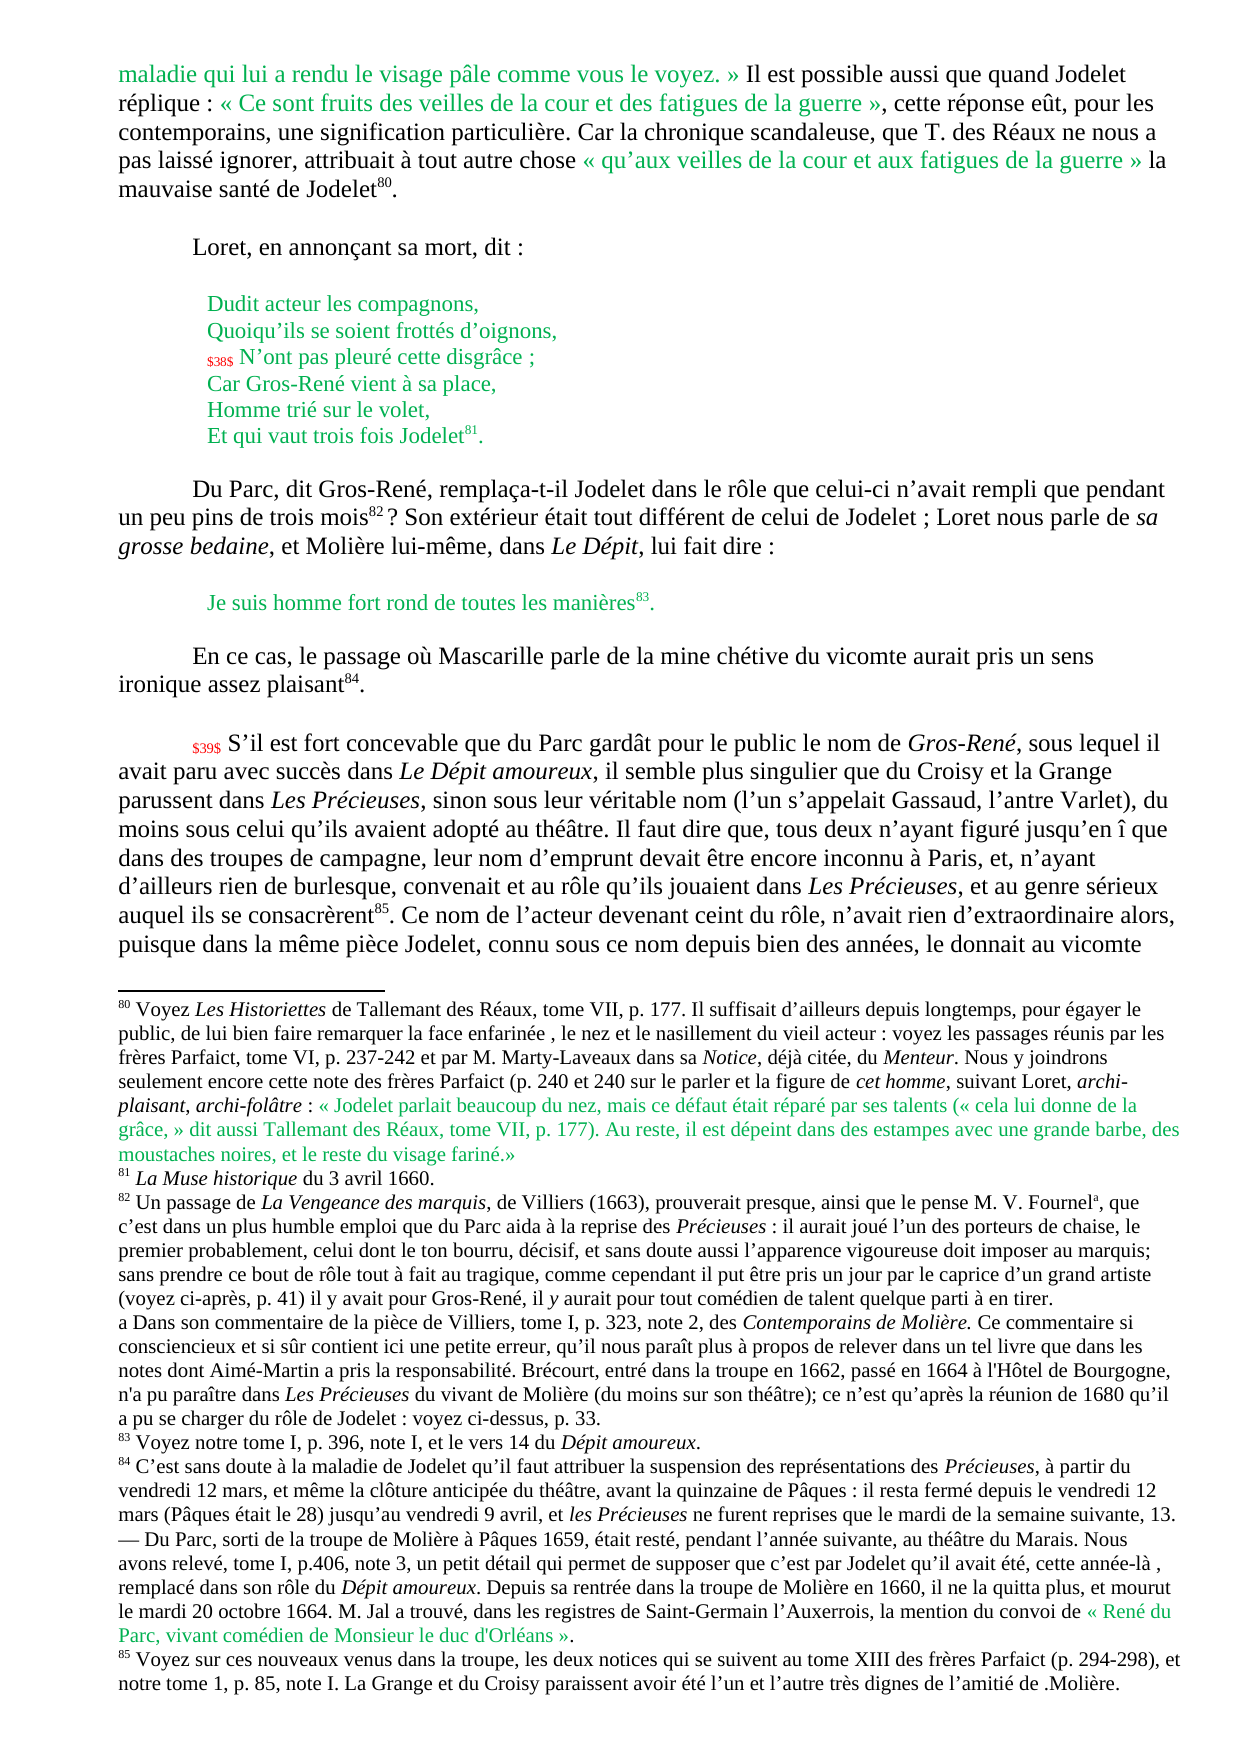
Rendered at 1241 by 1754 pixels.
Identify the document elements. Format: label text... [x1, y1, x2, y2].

text Car Gros-René vient à sa place, [207, 369, 1181, 396]
text Homme trié sur le volet, [207, 396, 1181, 422]
text En ce cas, le passage où Mascarille parle de la mine chétive du vicomte aurait pris un sens ironique assez plaisant. [118, 641, 1181, 698]
text $38$ N’ont pas pleuré cette disgrâce ; [207, 343, 1181, 369]
text Je suis homme fort rond de toutes les manières. [207, 589, 1181, 616]
text Loret, en annonçant sa mort, dit : [118, 232, 1181, 261]
text Il n’y joua pas longtemps ; car il mourut le vendredi saint 26 mars 1660. Il était vieux et sans doute déjà malade. $37$ Molière semble faire allusion à l’affaiblissement réel de Jodelet, quand il fait dire à Mascarille (scène XI) : « Ne vous étonnez pas de voir le vicomte de la sorte : il ne fait que sortir d’une maladie qui lui a rendu le visage pâle comme vous le voyez. » Il est possible aussi que quand Jodelet réplique : « Ce sont fruits des veilles de la cour et des fatigues de la guerre », cette réponse eût, pour les contemporains, une signification particulière. Car la chronique scandaleuse, que T. des Réaux ne nous a pas laissé ignorer, attribuait à tout autre chose « qu’aux veilles de la cour et aux fatigues de la guerre » la mauvaise santé de Jodelet. [118, 59, 1181, 203]
text Dudit acteur les compagnons, [207, 291, 1181, 317]
text $39$ S’il est fort concevable que du Parc gardât pour le public le nom de Gros-René, sous lequel il avait paru avec succès dans Le Dépit amoureux, il semble plus singulier que du Croisy et la Grange parussent dans Les Précieuses, sinon sous leur véritable nom (l’un s’appelait Gassaud, l’antre Varlet), du moins sous celui qu’ils avaient adopté au théâtre. Il faut dire que, tous deux n’ayant figuré jusqu’en î que dans des troupes de campagne, leur nom d’emprunt devait être encore inconnu à Paris, et, n’ayant d’ailleurs rien de burlesque, convenait et au rôle qu’ils jouaient dans Les Précieuses, et au genre sérieux auquel ils se consacrèrent. Ce nom de l’acteur devenant ceint du rôle, n’avait rien d’extraordinaire alors, puisque dans la même pièce Jodelet, connu sous ce nom depuis bien des années, le donnait au vicomte dont il représentait le personnage, et l’avait donné antérieurement aux pièces que Scarron avait faites pour lui. L’inverse toutefois nous semble plus naturel, à savoir que le nom du rôle devînt celui de l’acteur : et ce n’est pas la faute de Somaize si le nom de Mascarille, sous lequel Molière $40$ s’était signalé dans deux de ses trois premières pièces, ne lui resta pas, pour servir à bien marquer la scurrilité que ses ennemis lui reprochaient déjà et à laquelle ils tâchaient de borner tout son talent. Il ne désigne pas autrement, dans ses divers ouvrages relatifs aux Précieuses, celui qui, « par son jeu,… a plu à assez de gens, pour lui donner la vanité d’être le premier farceur de France ». Cette malveillante dénomination n’en atteste que mieux l’éclatant succès que Molière avait obtenu dans le premier rôle de sa pièce. Molière lui-même d’ailleurs semble avoir pris plaisir à dater sa carrière dramatique de ce double triomphe comme auteur et comme acteur : Les Précieuses sont imprimées eu tète des éditions de ses œuvres publiées de son vivant ; elles y précèdent L’Étourdi et Le Dépit amoureux. En outre, l’une des deux figures représentées au frontispice des éditions de 1666 et de 1673 est celle du Mascarille des Précieuses. [118, 728, 1181, 958]
text Du Parc, dit Gros-René, remplaça-t-il Jodelet dans le rôle que celui-ci n’avait rempli que pendant un peu pins de trois mois ? Son extérieur était tout différent de celui de Jodelet ; Loret nous parle de sa grosse bedaine, et Molière lui-même, dans Le Dépit, lui fait dire : [118, 474, 1181, 560]
text Et qui vaut trois fois Jodelet. [207, 422, 1181, 449]
text Quoiqu’ils se soient frottés d’oignons, [207, 317, 1181, 343]
